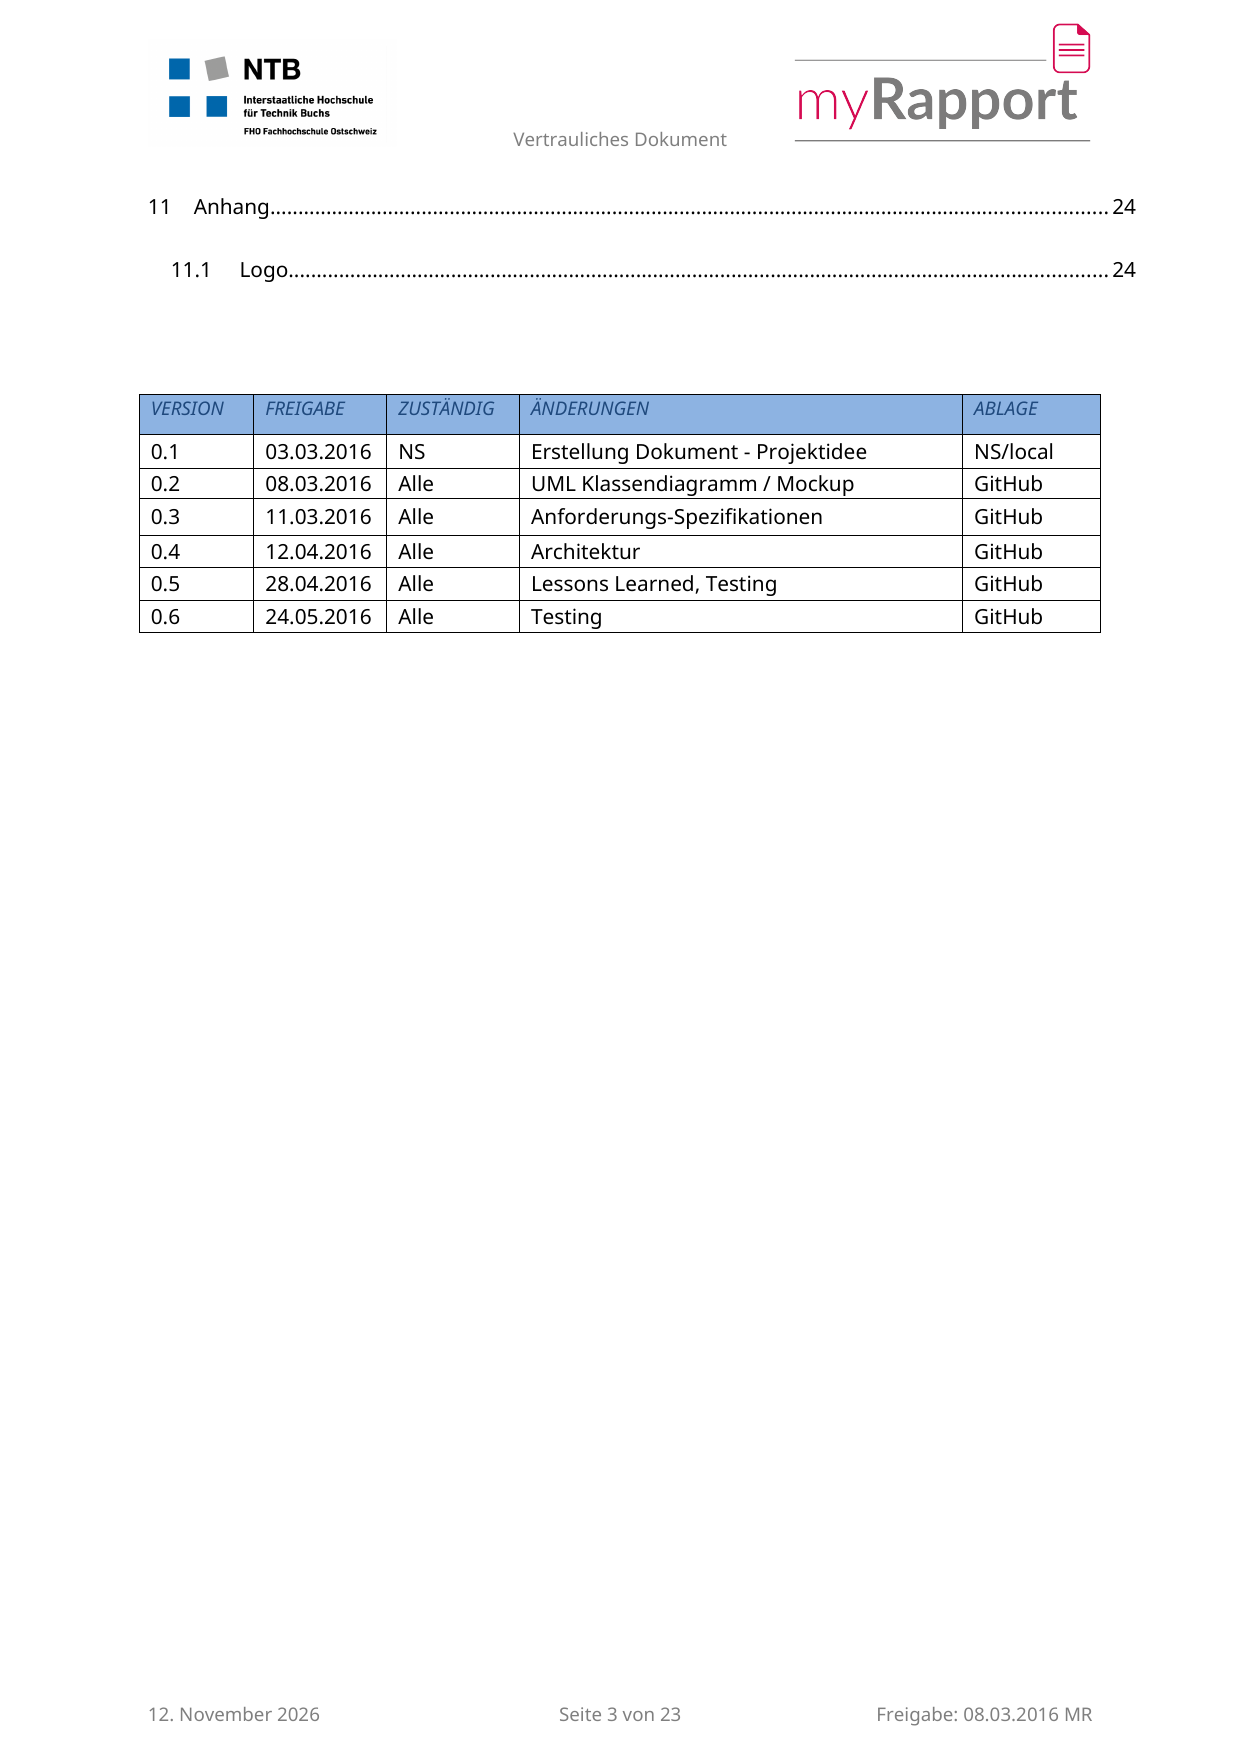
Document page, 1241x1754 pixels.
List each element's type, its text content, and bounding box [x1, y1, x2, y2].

text 11 Anhang 24 [148, 192, 1137, 220]
table_cell Alle [387, 499, 519, 534]
table_cell Alle [387, 536, 519, 567]
text 11.1 Logo 24 [171, 255, 1137, 284]
picture [791, 20, 1093, 147]
table_cell GitHub [963, 499, 1100, 534]
table_cell 0.1 [140, 435, 253, 468]
table_cell Erstellung Dokument - Projektidee [520, 435, 962, 468]
table_cell Lessons Learned, Testing [520, 568, 962, 599]
table_cell GitHub [963, 469, 1100, 497]
table_cell UML Klassendiagramm / Mockup [520, 469, 962, 497]
table_cell Alle [387, 601, 519, 632]
table_header Änderungen [520, 395, 962, 434]
table_header Version [140, 395, 253, 434]
table_cell 08.03.2016 [254, 469, 386, 497]
table_cell NS [387, 435, 519, 468]
table_cell 0.3 [140, 499, 253, 534]
table_cell 0.5 [140, 568, 253, 599]
table_cell 0.4 [140, 536, 253, 567]
table_cell GitHub [963, 536, 1100, 567]
table_cell Alle [387, 568, 519, 599]
table_cell 12.04.2016 [254, 536, 386, 567]
table_cell GitHub [963, 568, 1100, 599]
table_cell NS/local [963, 435, 1100, 468]
table_cell 11.03.2016 [254, 499, 386, 534]
table_cell 28.04.2016 [254, 568, 386, 599]
table_cell 0.6 [140, 601, 253, 632]
table_cell 0.2 [140, 469, 253, 497]
table_header Zuständig [387, 395, 519, 434]
picture [147, 39, 397, 147]
table_cell GitHub [963, 601, 1100, 632]
table_cell Alle [387, 469, 519, 497]
table_cell Architektur [520, 536, 962, 567]
table_cell Anforderungs-Spezifikationen [520, 499, 962, 534]
table_header Ablage [963, 395, 1100, 434]
table_cell 03.03.2016 [254, 435, 386, 468]
table_cell Testing [520, 601, 962, 632]
table_header Freigabe [254, 395, 386, 434]
table_cell 24.05.2016 [254, 601, 386, 632]
